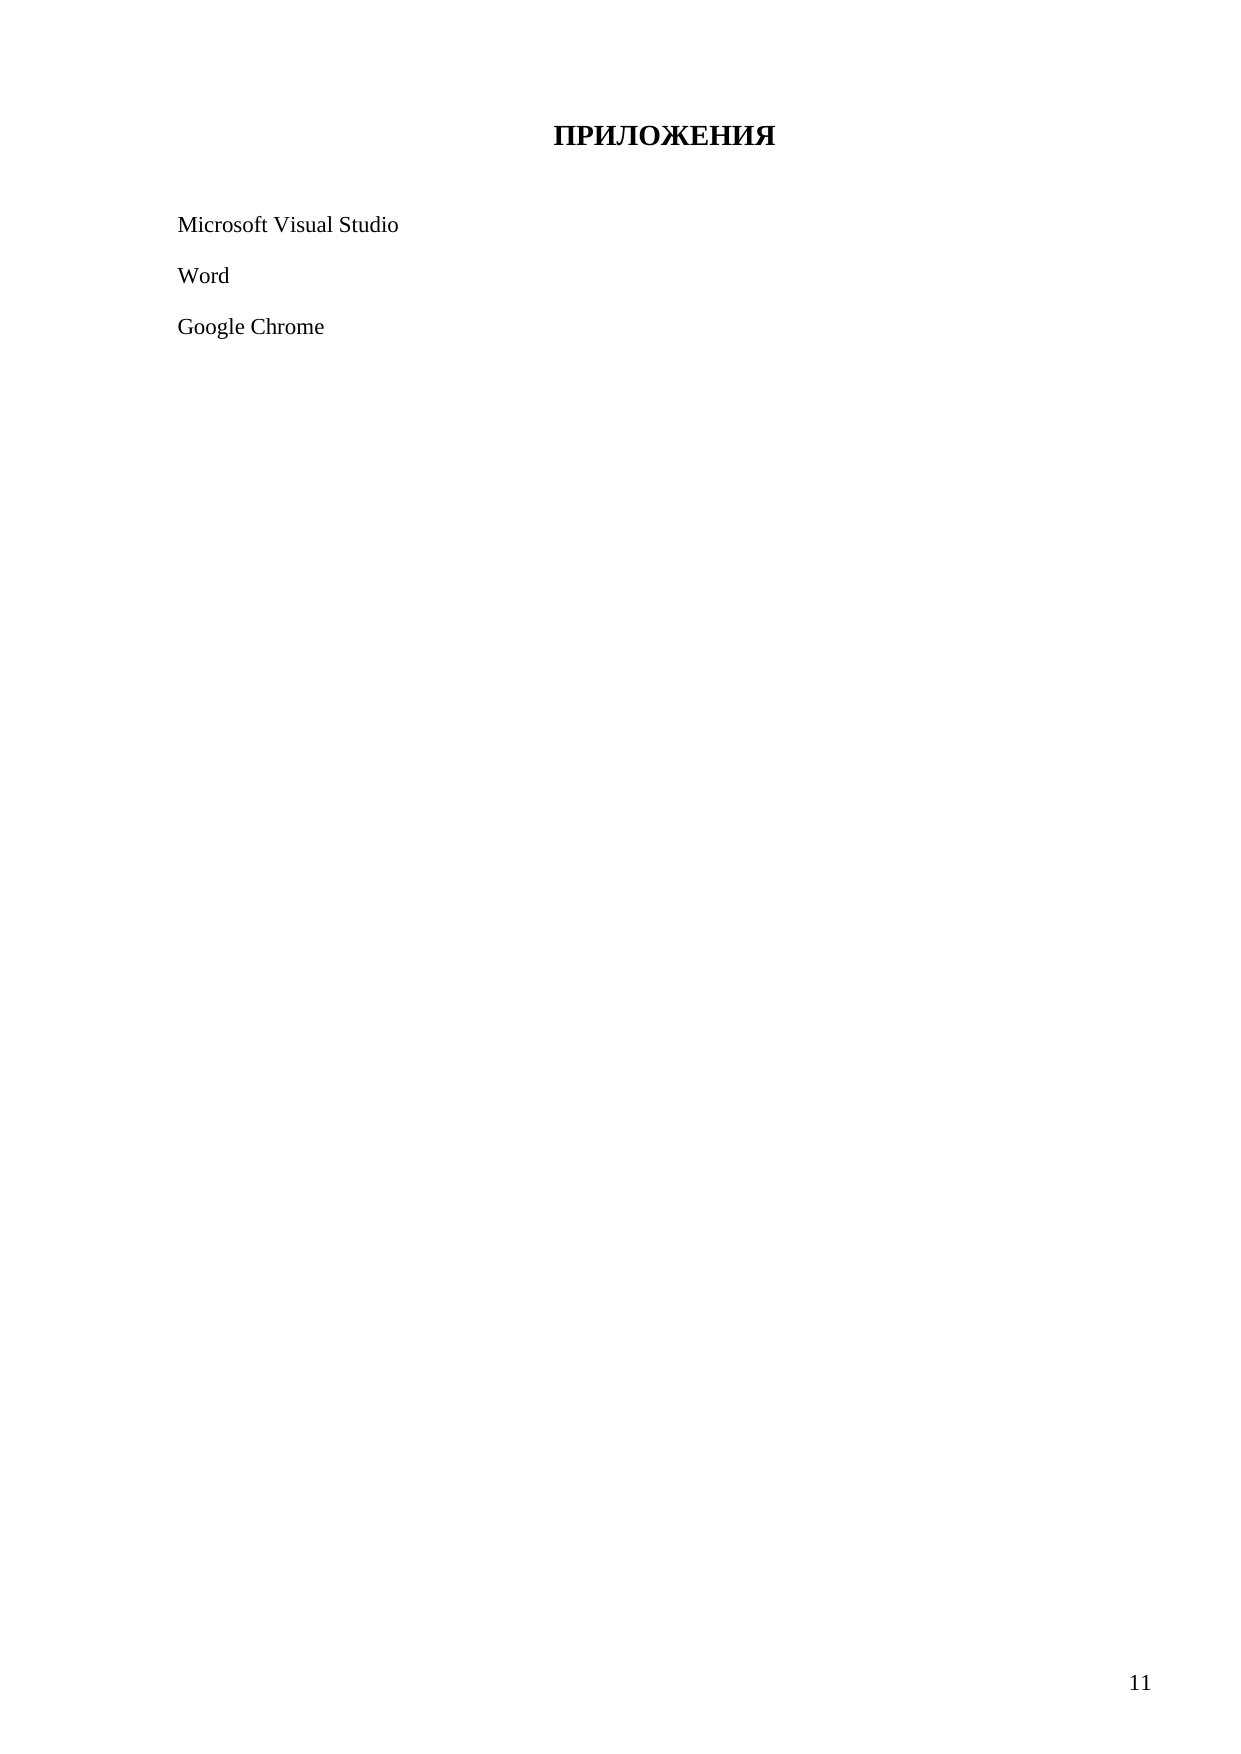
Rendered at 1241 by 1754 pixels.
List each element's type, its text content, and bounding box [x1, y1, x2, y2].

list ПРИЛОЖЕНИЯ [177, 118, 1152, 152]
text Word [177, 262, 1152, 288]
text Google Chrome [177, 313, 1152, 339]
text Microsoft Visual Studio [177, 211, 1152, 237]
